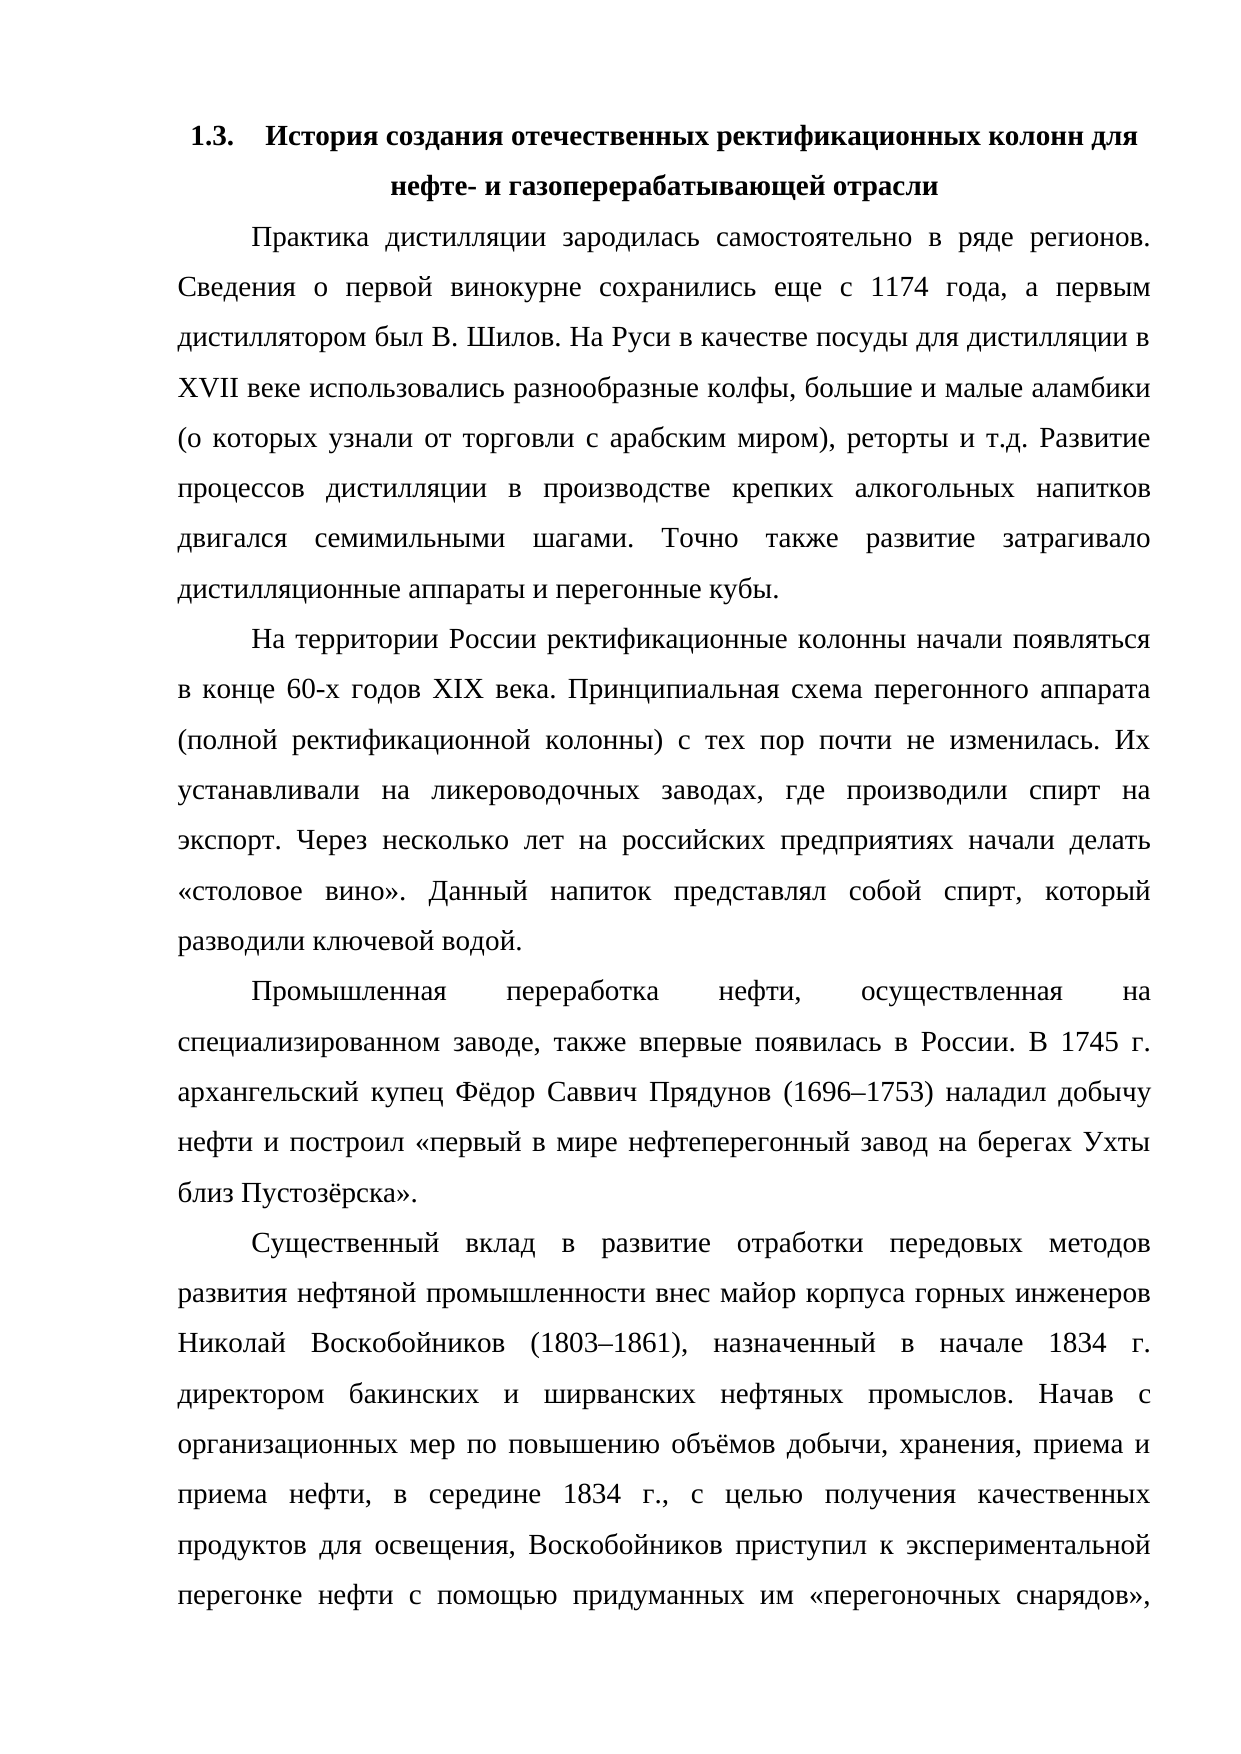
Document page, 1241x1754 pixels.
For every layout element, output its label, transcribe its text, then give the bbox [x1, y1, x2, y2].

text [177, 1225, 1152, 1611]
text Промышленная переработка нефти, осуществленная на специализированном заводе, также впервые появилась в России. В 1745 г. архангельский купец Фёдор Саввич Прядунов (1696–1753) наладил добычу нефти и построил «первый в мире нефтеперегонный завод на берегах Ухты близ Пустозёрска». [177, 973, 1152, 1208]
text На территории России ректификационные колонны начали появляться в конце 60-х годов XIX века. Принципиальная схема перегонного аппарата (полной ректификационной колонны) с тех пор почти не изменилась. Их устанавливали на ликероводочных заводах, где производили спирт на экспорт. Через несколько лет на российских предприятиях начали делать «столовое вино». Данный напиток представлял собой спирт, который разводили ключевой водой. [177, 621, 1152, 957]
text Практика дистилляции зародилась самостоятельно в ряде регионов. Сведения о первой винокурне сохранились еще с 1174 года, а первым дистиллятором был В. Шилов. На Руси в качестве посуды для дистилляции в XVII веке использовались разнообразные колфы, большие и малые аламбики (о которых узнали от торговли с арабским миром), реторты и т.д. Развитие процессов дистилляции в производстве крепких алкогольных напитков двигался семимильными шагами. Точно также развитие затрагивало дистилляционные аппараты и перегонные кубы. [177, 219, 1152, 604]
text История создания отечественных ректификационных колонн для нефте- и газоперерабатывающей отрасли [177, 118, 1152, 202]
